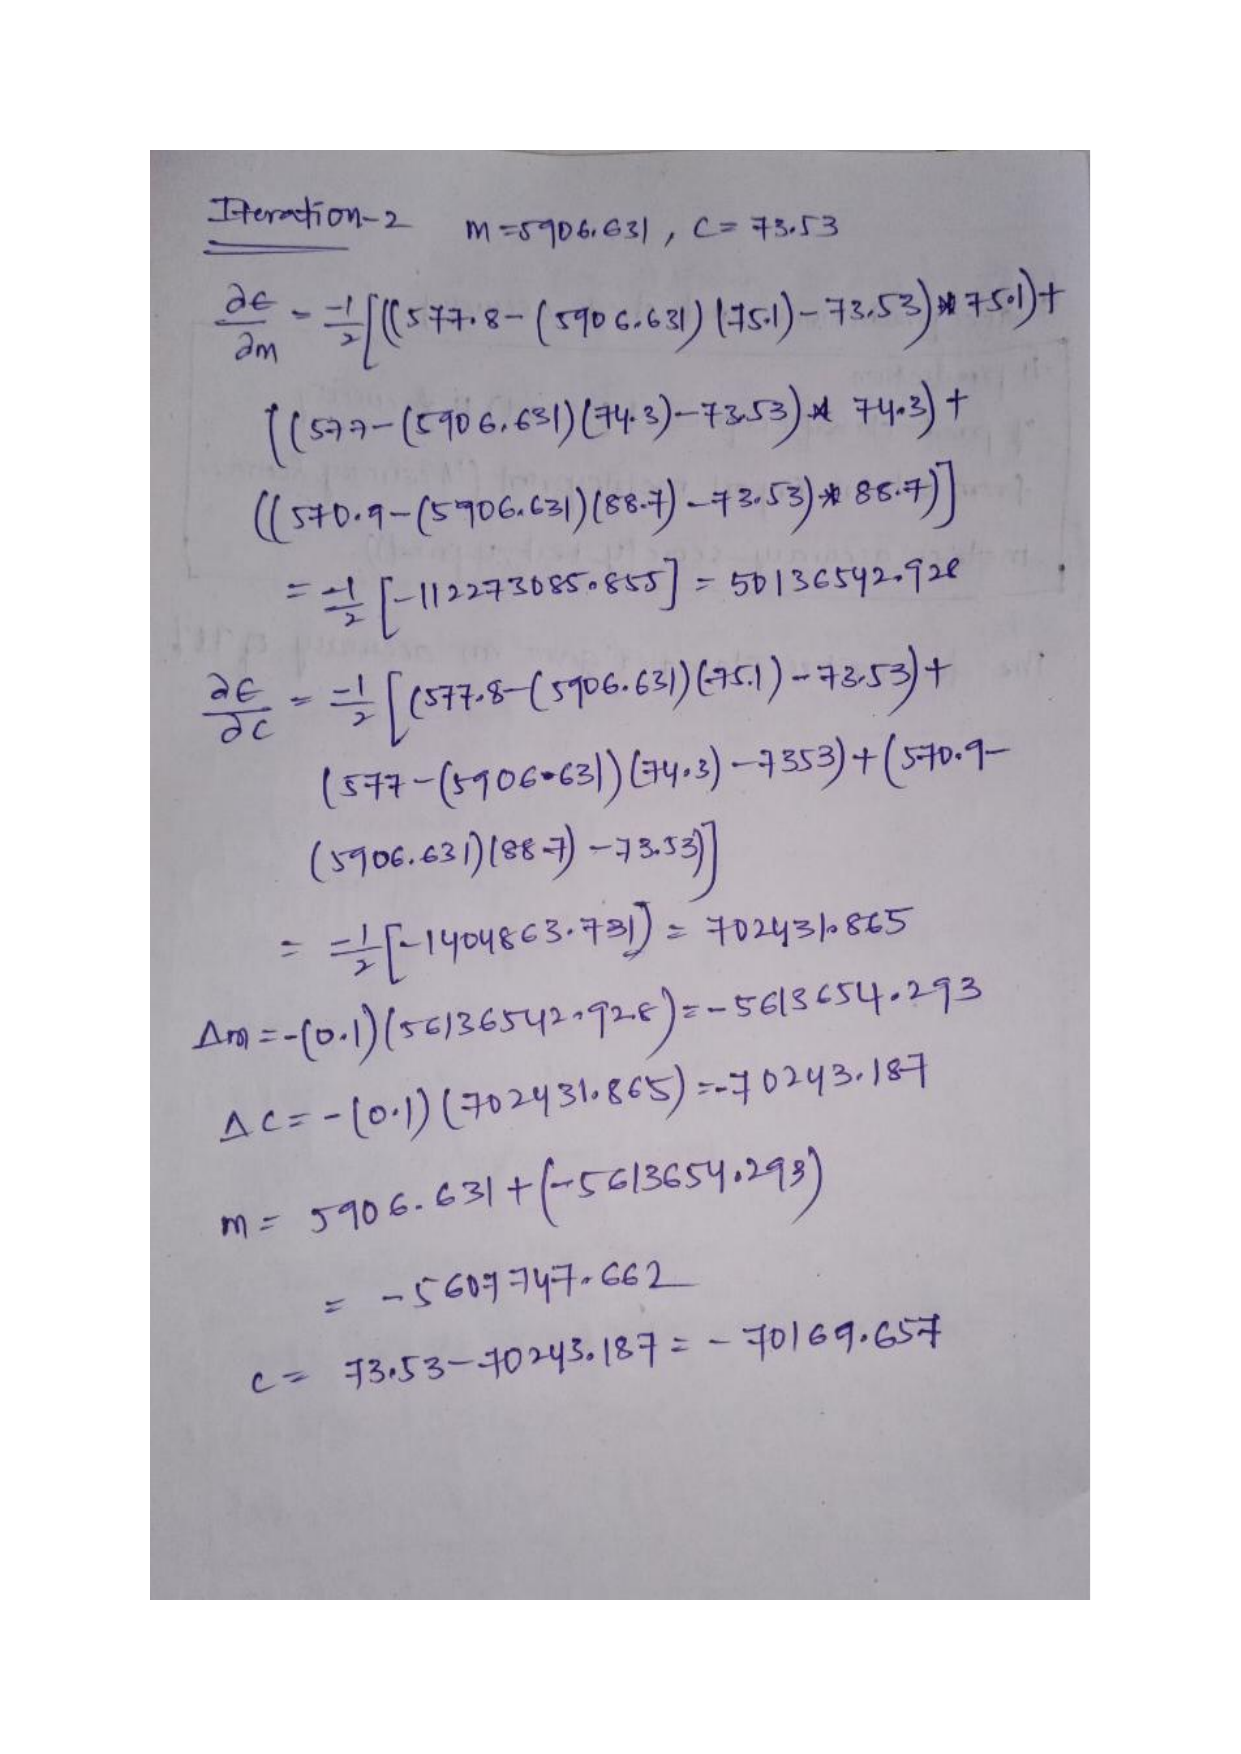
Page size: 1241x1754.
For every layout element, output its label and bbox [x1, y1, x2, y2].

picture [150, 150, 1091, 1600]
